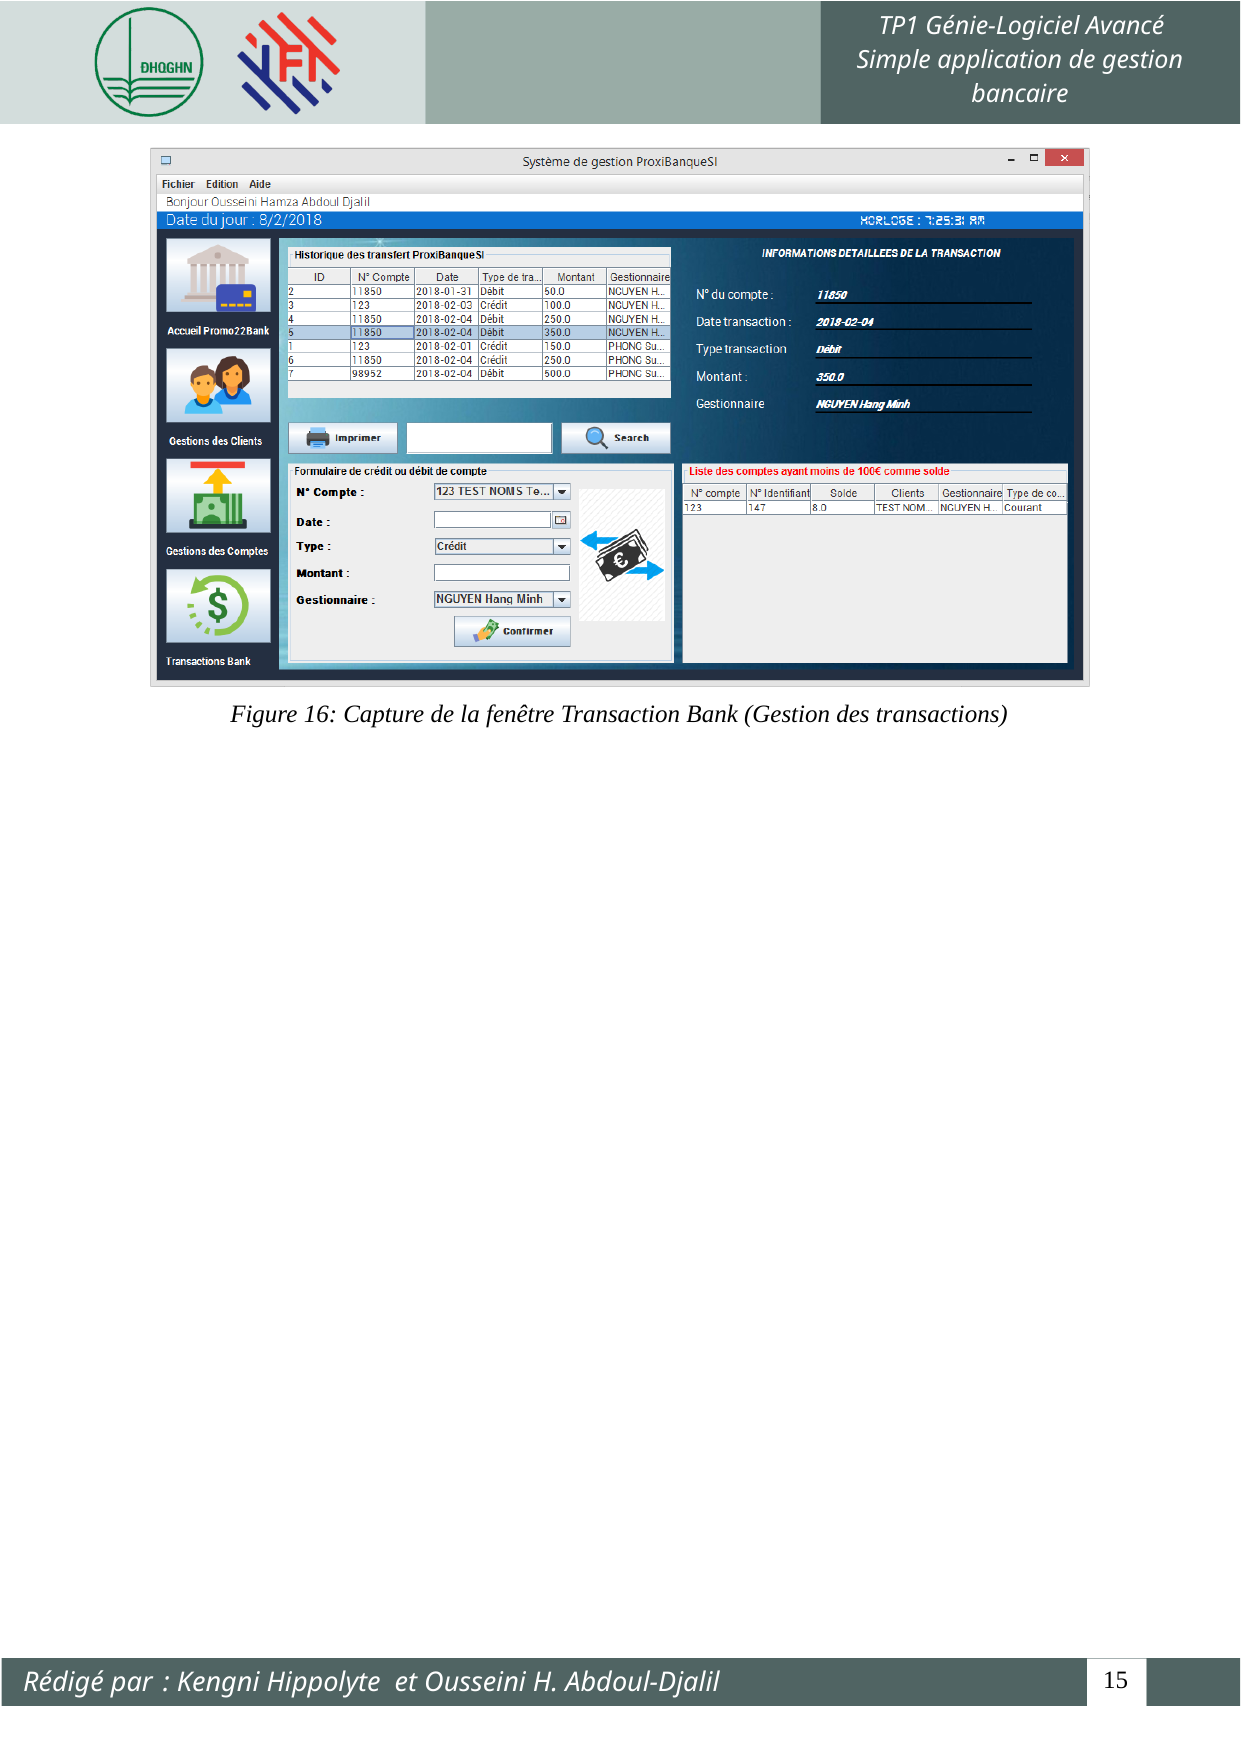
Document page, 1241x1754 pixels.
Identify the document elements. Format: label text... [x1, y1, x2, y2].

picture [0, 1, 1241, 124]
picture [150, 147, 1090, 687]
picture [1, 1658, 1241, 1706]
text Figure 16: Capture de la fenêtre Transaction Bank (Gestion des transactions) [148, 699, 1093, 728]
